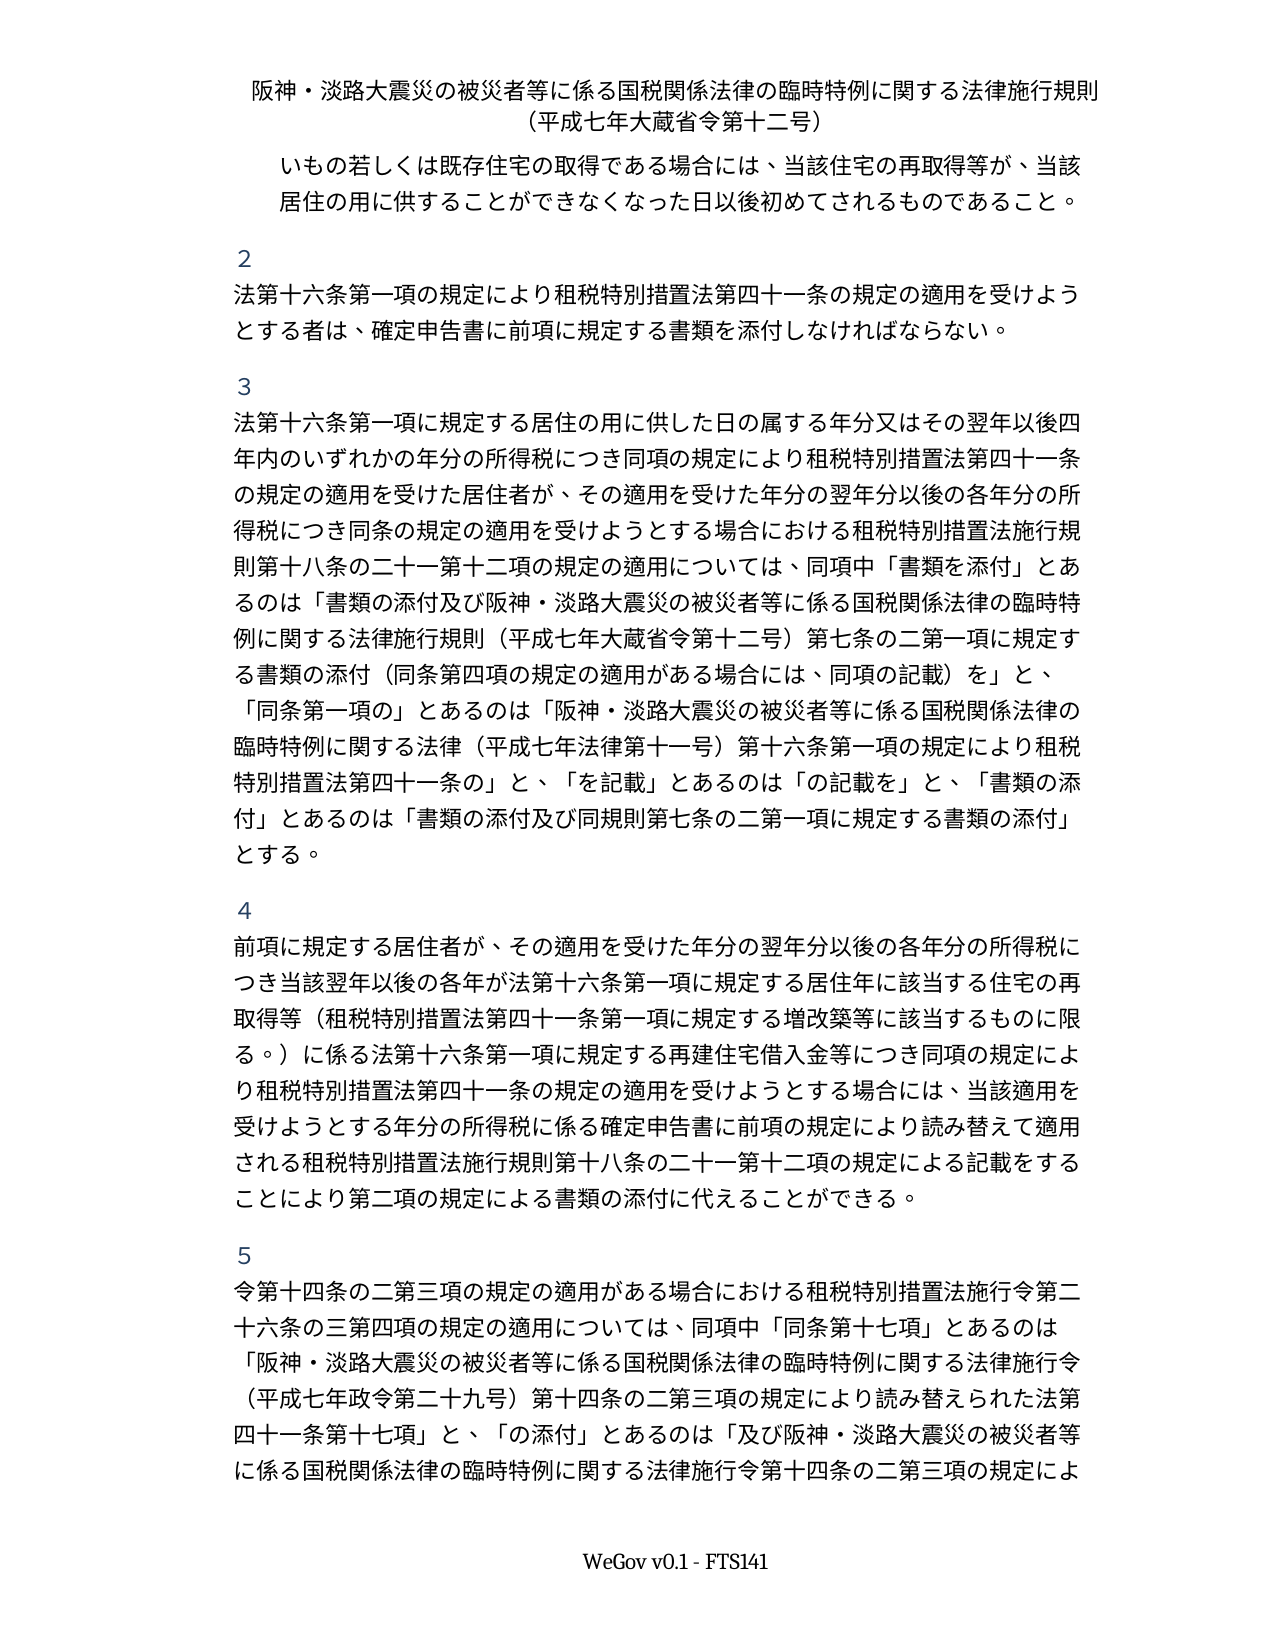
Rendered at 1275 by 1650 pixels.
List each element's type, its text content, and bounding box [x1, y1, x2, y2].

text 法第十六条第一項に規定する居住の用に供した日の属する年分又はその翌年以後四年内のいずれかの年分の所得税につき同項の規定により租税特別措置法第四十一条の規定の適用を受けた居住者が、その適用を受けた年分の翌年分以後の各年分の所得税につき同条の規定の適用を受けようとする場合における租税特別措置法施行規則第十八条の二十一第十二項の規定の適用については、同項中「書類を添付」とあるのは「書類の添付及び阪神・淡路大震災の被災者等に係る国税関係法律の臨時特例に関する法律施行規則（平成七年大蔵省令第十二号）第七条の二第一項に規定する書類の添付（同条第四項の規定の適用がある場合には、同項の記載）を」と、「同条第一項の」とあるのは「阪神・淡路大震災の被災者等に係る国税関係法律の臨時特例に関する法律（平成七年法律第十一号）第十六条第一項の規定により租税特別措置法第四十一条の」と、「を記載」とあるのは「の記載を」と、「書類の添付」とあるのは「書類の添付及び同規則第七条の二第一項に規定する書類の添付」とする。 [233, 407, 1087, 870]
subtitle ２ [233, 243, 1087, 274]
subtitle ３ [233, 371, 1087, 403]
subtitle ４ [233, 895, 1087, 927]
text 法第十六条第一項の規定により租税特別措置法第四十一条の規定の適用を受けようとする者は、確定申告書に前項に規定する書類を添付しなければならない。 [233, 279, 1087, 346]
text 前項に規定する居住者が、その適用を受けた年分の翌年分以後の各年分の所得税につき当該翌年以後の各年が法第十六条第一項に規定する居住年に該当する住宅の再取得等（租税特別措置法第四十一条第一項に規定する増改築等に該当するものに限る。）に係る法第十六条第一項に規定する再建住宅借入金等につき同項の規定により租税特別措置法第四十一条の規定の適用を受けようとする場合には、当該適用を受けようとする年分の所得税に係る確定申告書に前項の規定により読み替えて適用される租税特別措置法施行規則第十八条の二十一第十二項の規定による記載をすることにより第二項の規定による書類の添付に代えることができる。 [233, 931, 1087, 1214]
subtitle ５ [233, 1239, 1087, 1271]
